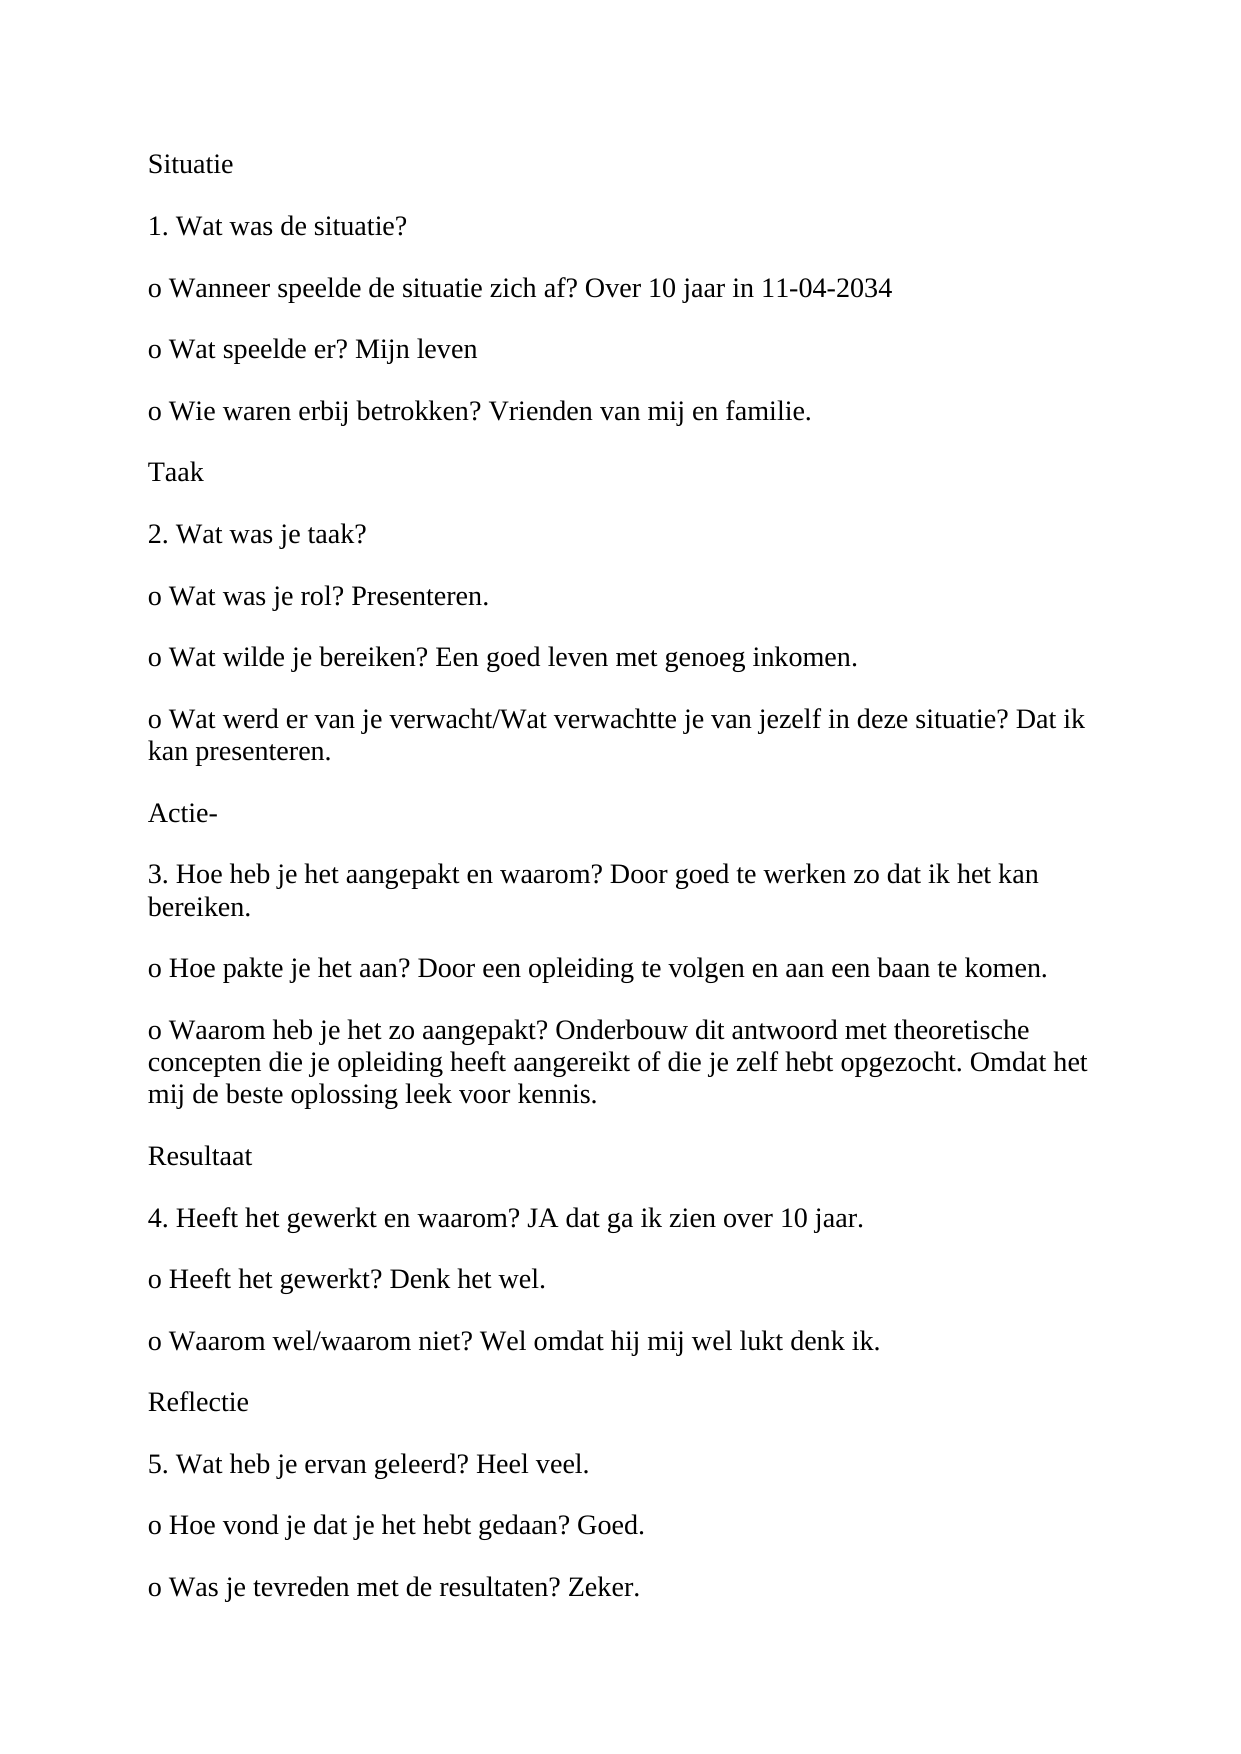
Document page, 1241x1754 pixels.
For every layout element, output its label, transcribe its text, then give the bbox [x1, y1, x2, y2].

text o Wat werd er van je verwacht/Wat verwachtte je van jezelf in deze situatie? Dat ik kan presenteren. [148, 702, 1093, 766]
text 1. Wat was de situatie? [148, 209, 1093, 242]
text 4. Heeft het gewerkt en waarom? JA dat ga ik zien over 10 jaar. [148, 1201, 1093, 1233]
text o Waarom wel/waarom niet? Wel omdat hij mij wel lukt denk ik. [148, 1324, 1093, 1356]
text o Hoe pakte je het aan? Door een opleiding te volgen en aan een baan te komen. [148, 951, 1093, 983]
text o Was je tevreden met de resultaten? Zeker. [148, 1570, 1093, 1602]
text Reflectie [148, 1385, 1093, 1418]
text o Hoe vond je dat je het hebt gedaan? Goed. [148, 1508, 1093, 1541]
text o Waarom heb je het zo aangepakt? Onderbouw dit antwoord met theoretische concepten die je opleiding heeft aangereikt of die je zelf hebt opgezocht. Omdat het mij de beste oplossing leek voor kennis. [148, 1013, 1093, 1110]
text 2. Wat was je taak? [148, 517, 1093, 549]
text o Wat wilde je bereiken? Een goed leven met genoeg inkomen. [148, 640, 1093, 672]
text o Wat was je rol? Presenteren. [148, 578, 1093, 611]
text o Wat speelde er? Mijn leven [148, 332, 1093, 365]
text Situatie [148, 148, 1093, 180]
text Taak [148, 455, 1093, 488]
text Resultaat [148, 1139, 1093, 1171]
text o Wie waren erbij betrokken? Vrienden van mij en familie. [148, 394, 1093, 426]
text 3. Hoe heb je het aangepakt en waarom? Door goed te werken zo dat ik het kan bereiken. [148, 857, 1093, 922]
text o Heeft het gewerkt? Denk het wel. [148, 1262, 1093, 1294]
text Actie- [148, 796, 1093, 828]
text o Wanneer speelde de situatie zich af? Over 10 jaar in 11-04-2034 [148, 271, 1093, 303]
text 5. Wat heb je ervan geleerd? Heel veel. [148, 1447, 1093, 1479]
